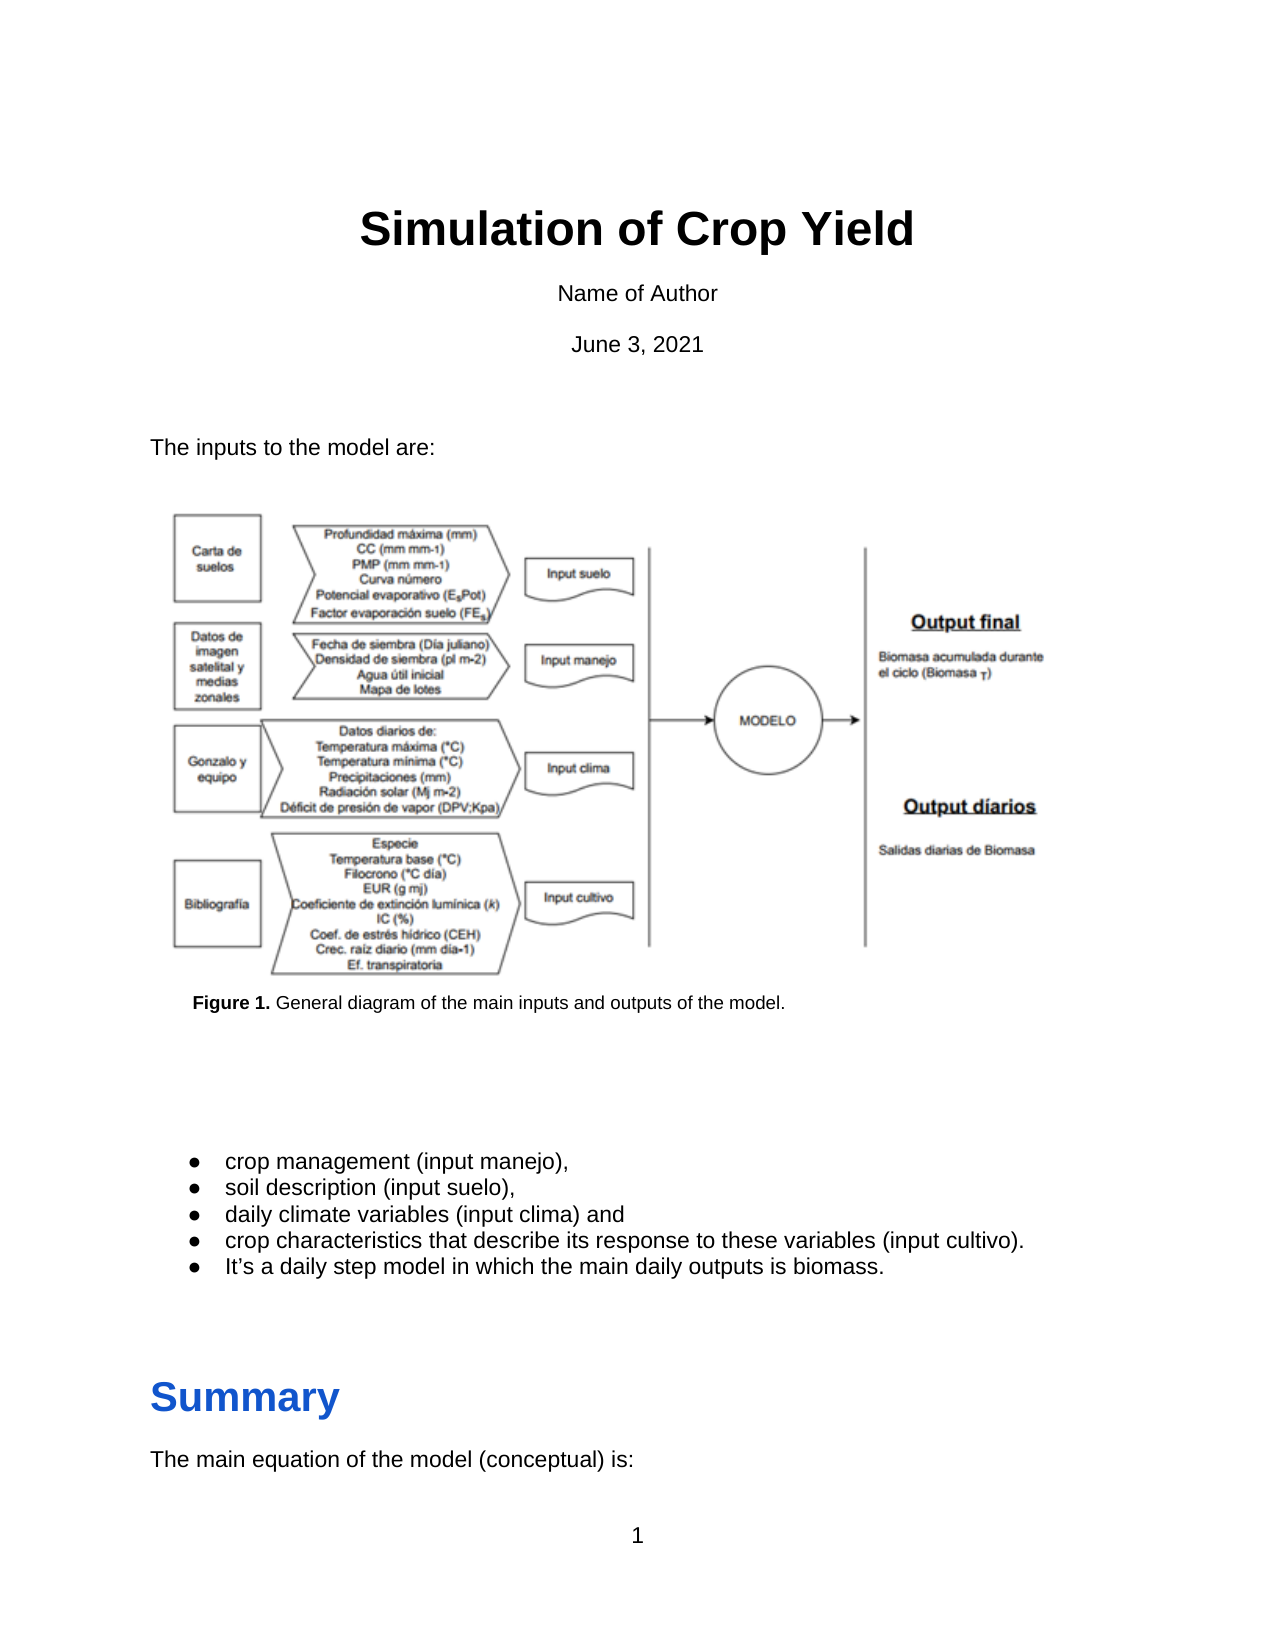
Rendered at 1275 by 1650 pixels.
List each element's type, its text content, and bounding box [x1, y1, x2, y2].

list It’s a daily step model in which the main daily outputs is biomass. [187, 1253, 1125, 1279]
text June 3, 2021 [150, 331, 1125, 358]
text The inputs to the model are: [150, 434, 1125, 461]
picture [168, 486, 1055, 982]
text Name of Author [150, 280, 1125, 306]
list soil description (input suelo), [187, 1174, 1125, 1201]
list daily climate variables (input clima) and [187, 1201, 1125, 1227]
list crop characteristics that describe its response to these variables (input cultivo). [187, 1227, 1125, 1253]
text The main equation of the model (conceptual) is: [150, 1446, 1125, 1472]
list crop management (input manejo), [187, 1148, 1125, 1174]
subtitle Summary [150, 1373, 1125, 1421]
subtitle Simulation of Crop Yield [150, 200, 1125, 255]
